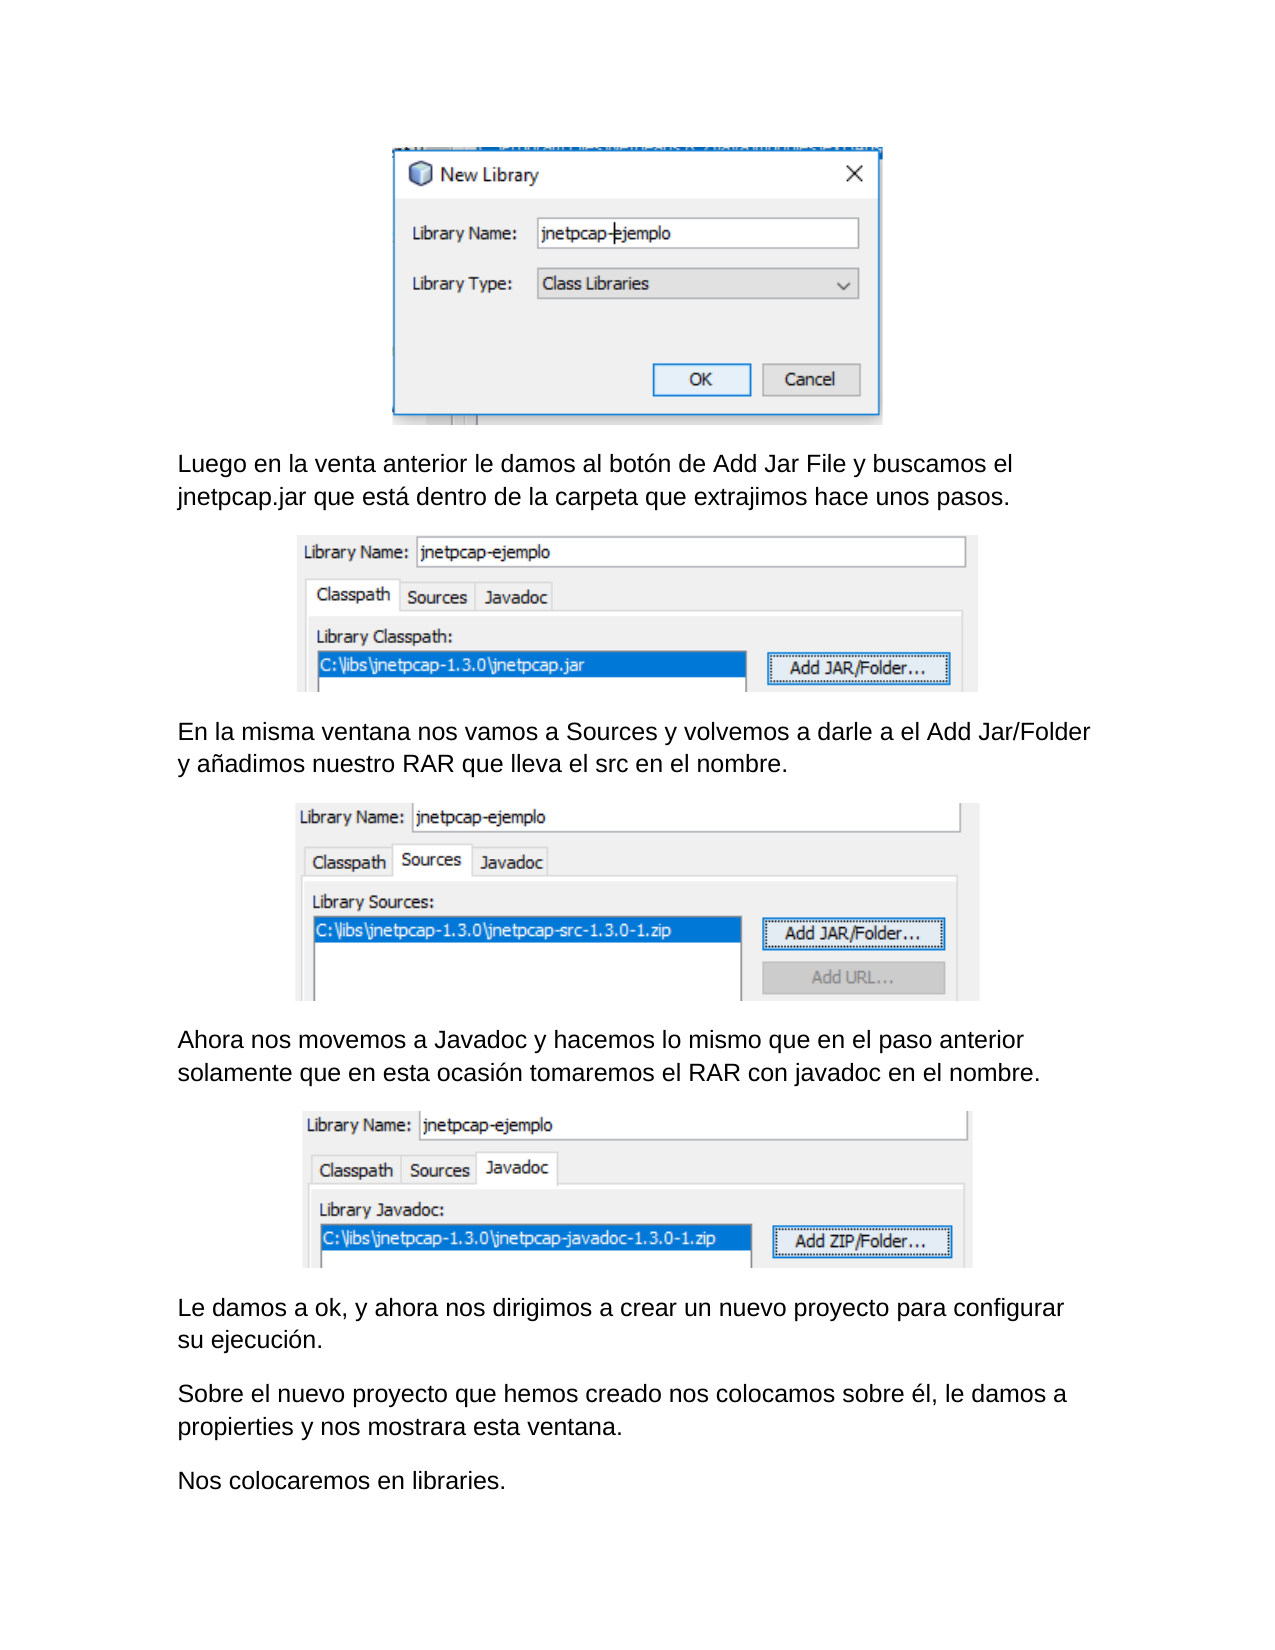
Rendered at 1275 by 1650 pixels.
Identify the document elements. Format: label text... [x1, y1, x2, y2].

picture [296, 535, 979, 692]
text Le damos a ok, y ahora nos dirigimos a crear un nuevo proyecto para configurar su ejecución. [177, 1292, 1098, 1354]
text En la misma ventana nos vamos a Sources y volvemos a darle a el Add Jar/Folder y añadimos nuestro RAR que lleva el src en el nombre. [177, 716, 1098, 778]
picture [302, 1111, 973, 1268]
text Luego en la venta anterior le damos al botón de Add Jar File y buscamos el jnetpcap.jar que está dentro de la carpeta que extrajimos hace unos pasos. [177, 449, 1098, 511]
text Ahora nos movemos a Javadoc y hacemos lo mismo que en el paso anterior solamente que en esta ocasión tomaremos el RAR con javadoc en el nombre. [177, 1025, 1098, 1087]
picture [392, 147, 883, 425]
picture [295, 803, 980, 1001]
text Nos colocaremos en libraries. [177, 1466, 1098, 1495]
text Sobre el nuevo proyecto que hemos creado nos colocamos sobre él, le damos a propierties y nos mostrara esta ventana. [177, 1379, 1098, 1441]
